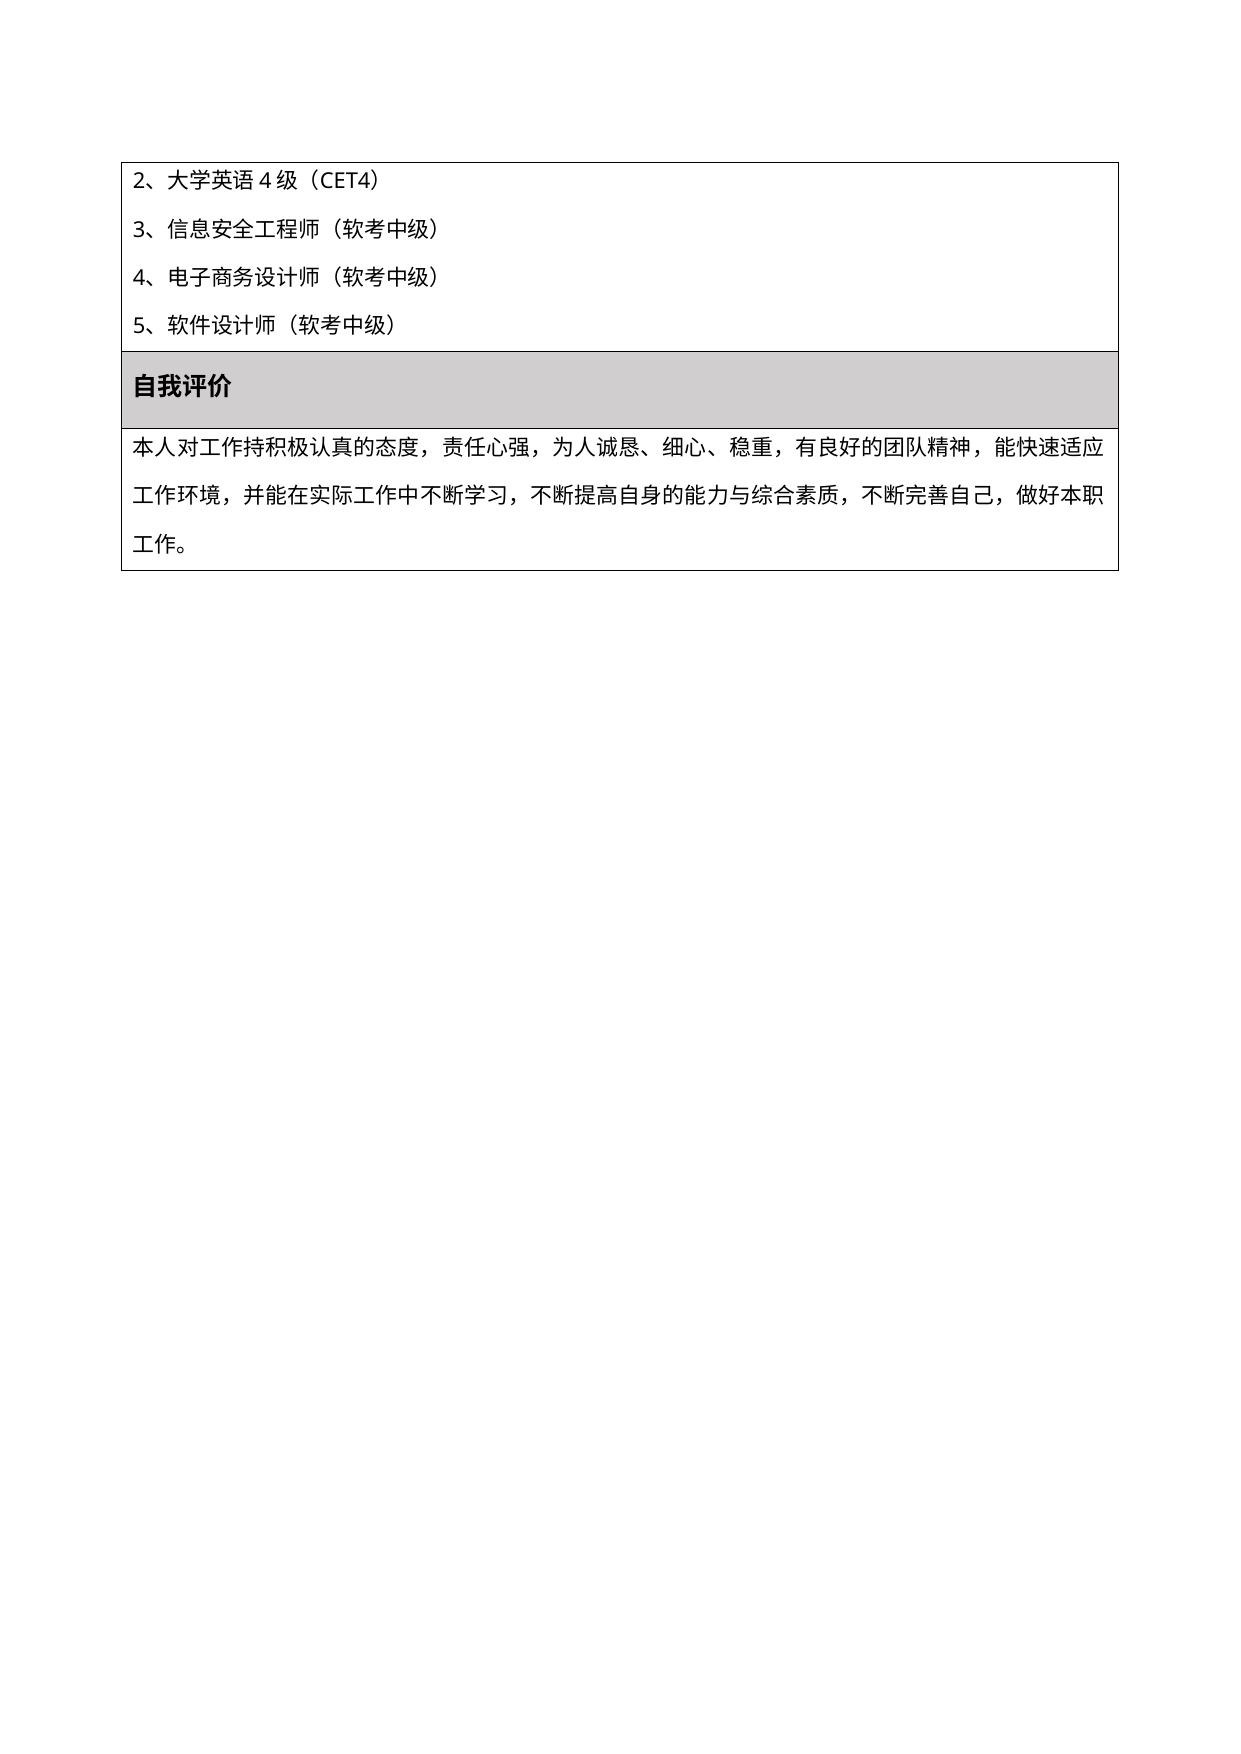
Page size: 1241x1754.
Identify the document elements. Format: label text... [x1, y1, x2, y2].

table_cell 自我评价 [122, 352, 1118, 428]
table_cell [122, 163, 1118, 351]
table_cell 本人对工作持积极认真的态度，责任心强，为人诚恳、细心、稳重，有良好的团队精神，能快速适应工作环境，并能在实际工作中不断学习，不断提高自身的能力与综合素质，不断完善自己，做好本职工作。 [122, 429, 1118, 570]
